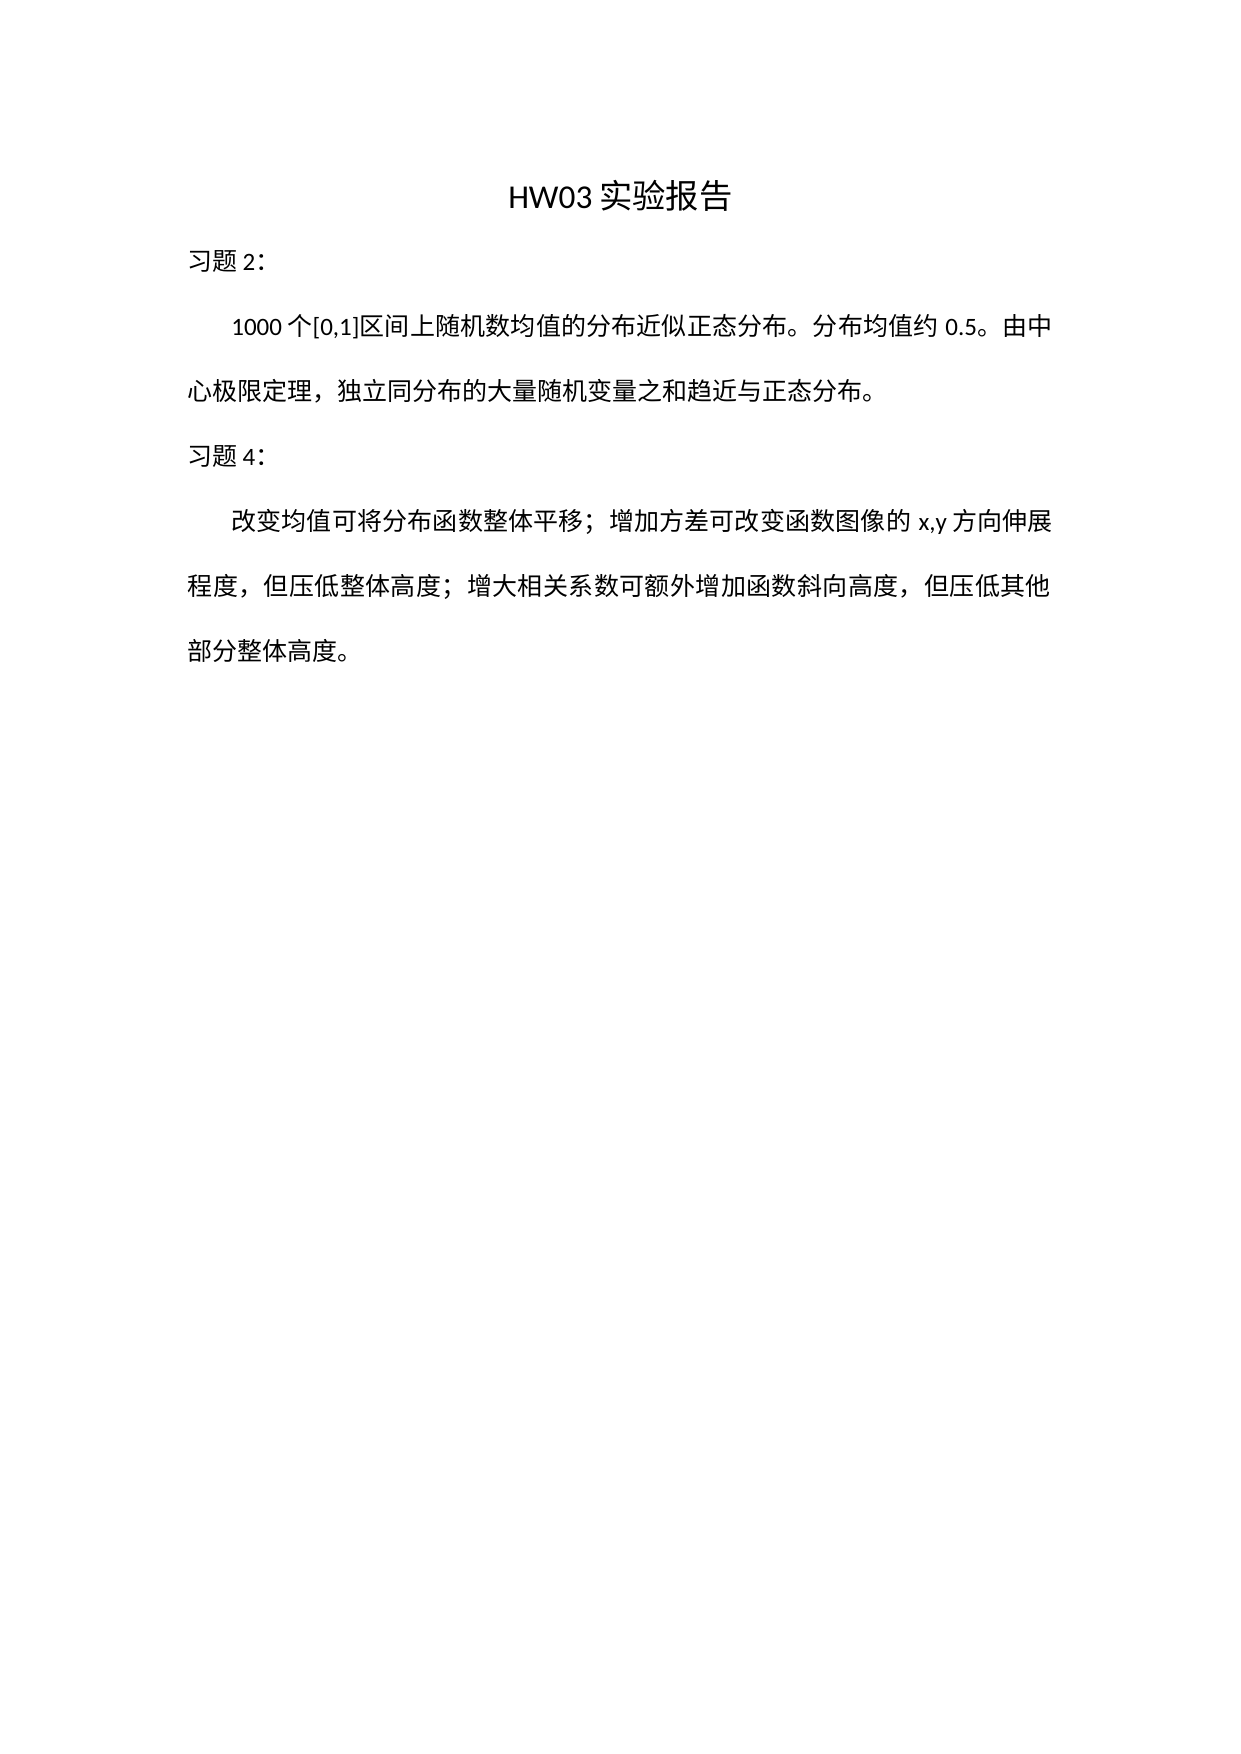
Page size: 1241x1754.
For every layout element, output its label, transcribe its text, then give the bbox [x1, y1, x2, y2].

text HW03实验报告 [187, 162, 1053, 227]
text 改变均值可将分布函数整体平移；增加方差可改变函数图像的x,y方向伸展程度，但压低整体高度；增大相关系数可额外增加函数斜向高度，但压低其他部分整体高度。 [187, 487, 1053, 682]
text 习题2： [187, 227, 1053, 292]
text 习题4： [187, 422, 1053, 487]
text 1000个[0,1]区间上随机数均值的分布近似正态分布。分布均值约0.5。由中心极限定理，独立同分布的大量随机变量之和趋近与正态分布。 [187, 292, 1053, 422]
